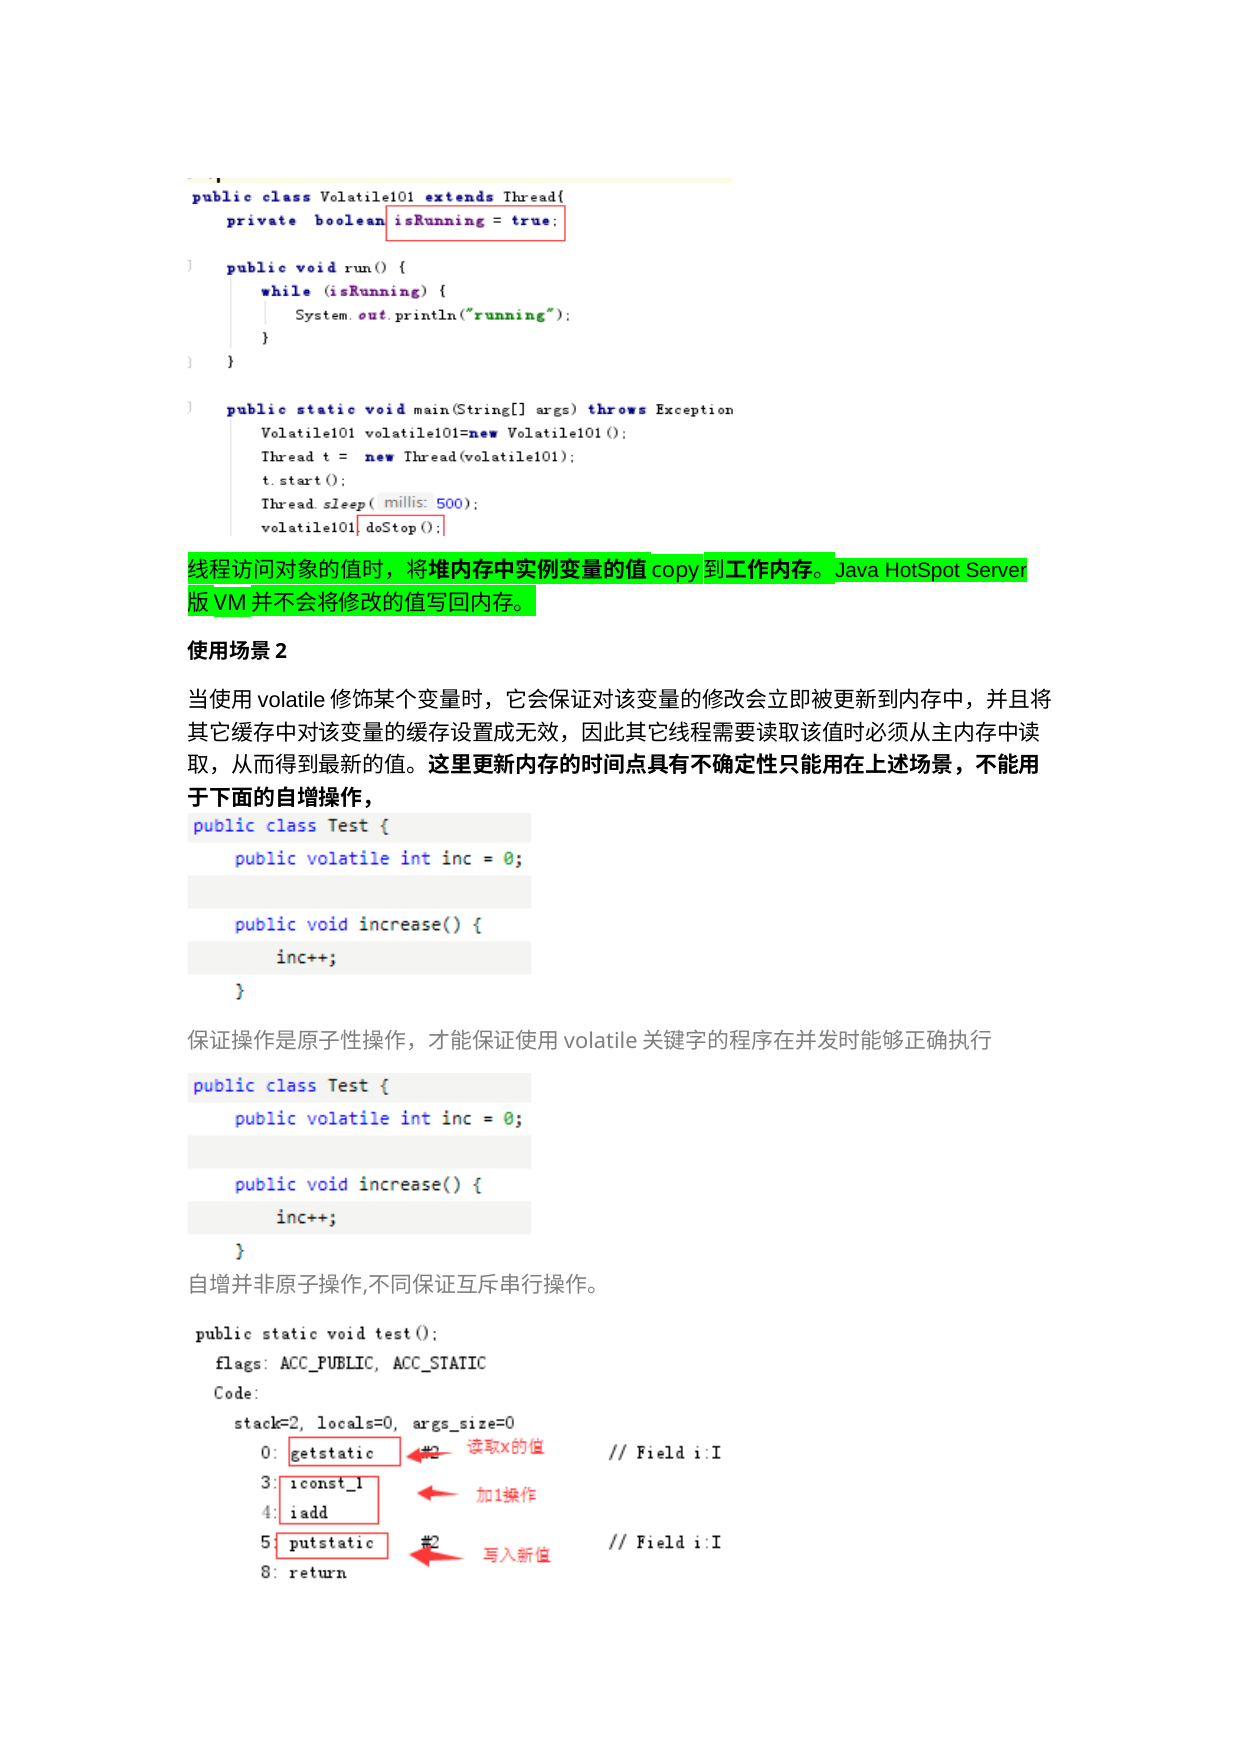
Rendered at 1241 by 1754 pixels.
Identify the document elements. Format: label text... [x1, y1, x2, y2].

text 使用场景2 [187, 633, 1053, 666]
picture [187, 813, 532, 1006]
picture [187, 1308, 733, 1583]
text 保证操作是原子性操作，才能保证使用volatile关键字的程序在并发时能够正确执行 [187, 1023, 1053, 1056]
text 自增并非原子操作,不同保证互斥串行操作。 [187, 1267, 1053, 1299]
picture [187, 1073, 532, 1266]
text 当使用volatile修饰某个变量时，它会保证对该变量的修改会立即被更新到内存中，并且将其它缓存中对该变量的缓存设置成无效，因此其它线程需要读取该值时必须从主内存中读取，从而得到最新的值。这里更新内存的时间点具有不确定性只能用在上述场景，不能用于下面的自增操作， [187, 682, 1053, 812]
text 线程访问对象的值时，将堆内存中实例变量的值copy到工作内存。Java HotSpot Server版VM并不会将修改的值写回内存。 [187, 552, 1053, 617]
picture [187, 178, 733, 536]
